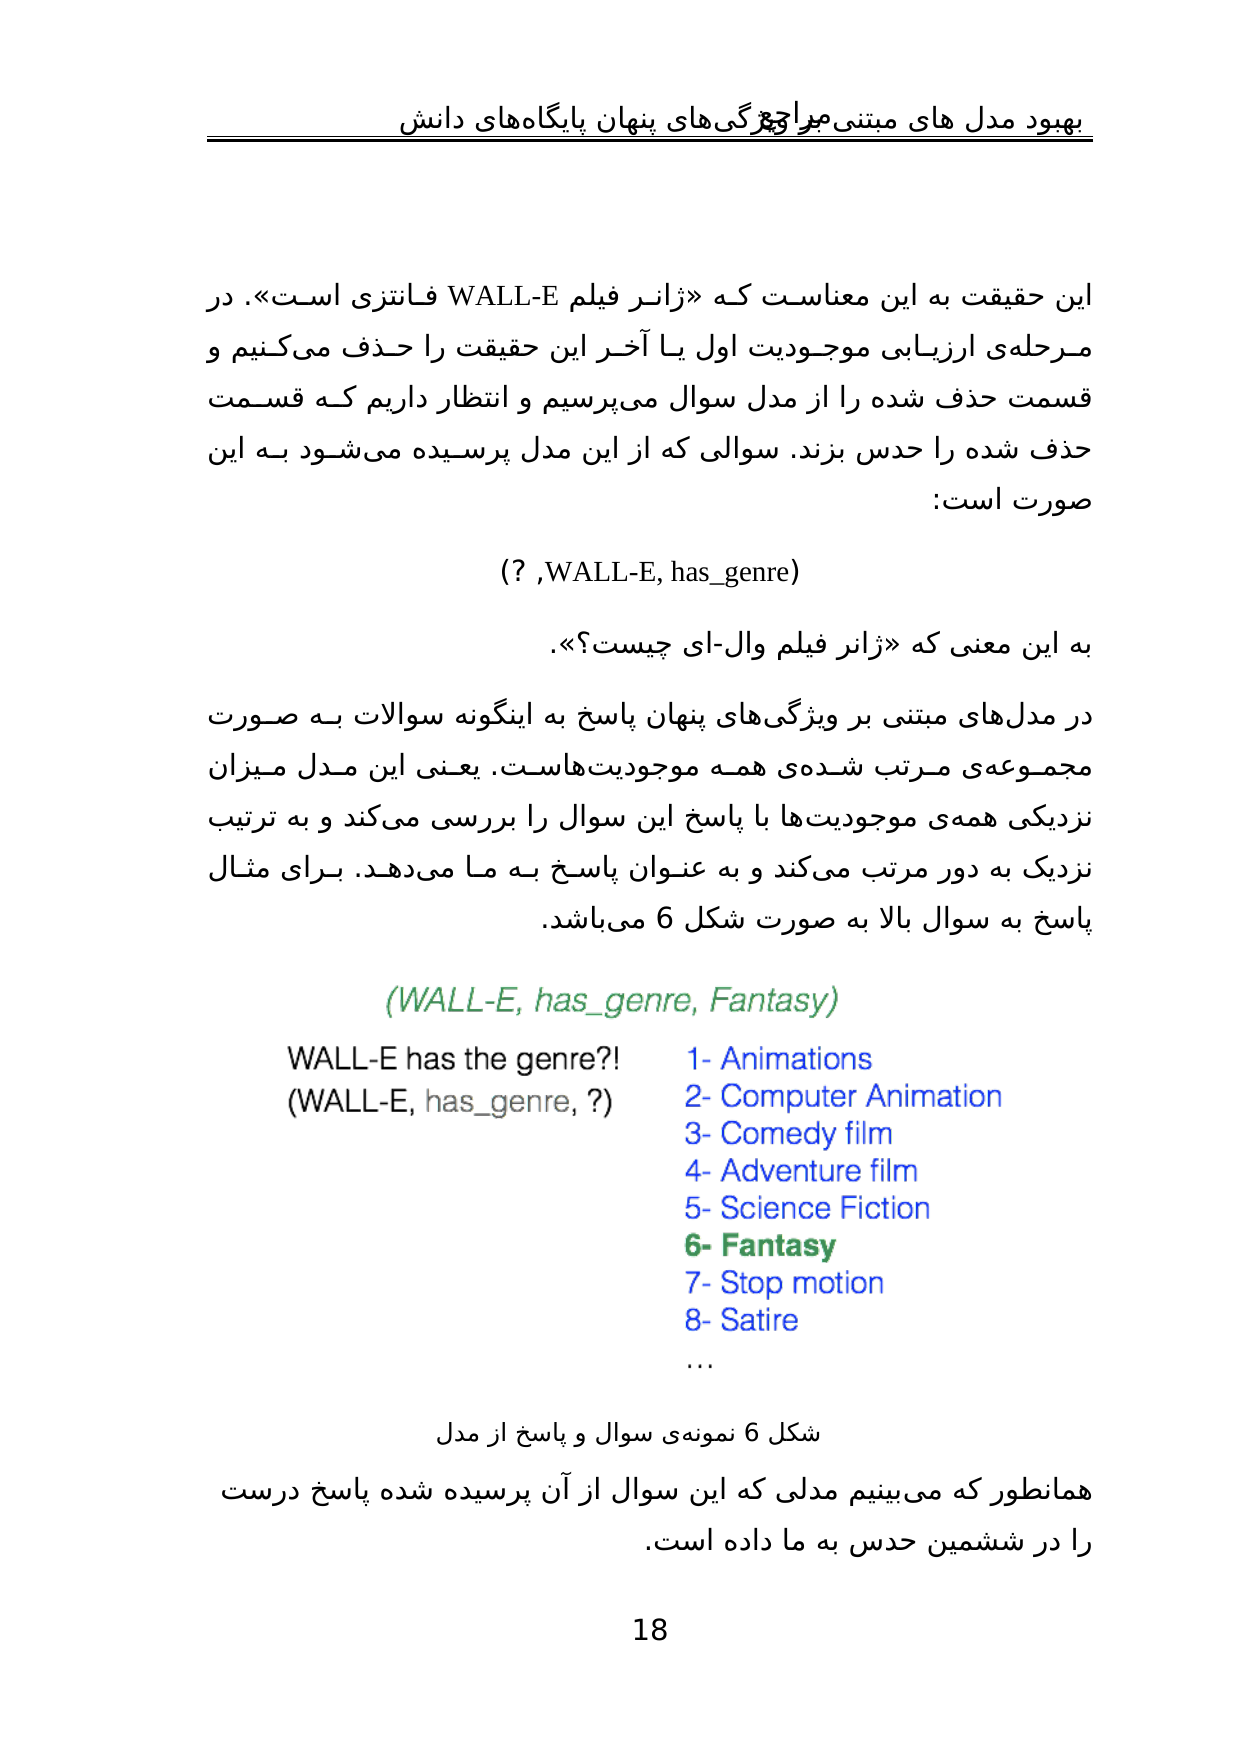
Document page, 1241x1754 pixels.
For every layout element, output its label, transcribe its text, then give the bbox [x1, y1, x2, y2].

text در مدل‌های مبتنی بر ویژگی‌های پنهان پاسخ به اینگونه سوالات به صورت مجموعه‌ی مرتب شده‌ی همه موجودیت‌هاست. یعنی این مدل میزان نزدیکی همه‌ی موجودیت‌ها با پاسخ این سوال را بررسی می‌کند و به ترتیب نزدیک به دور مرتب می‌کند و به عنوان پاسخ به ما می‌دهد. برای مثال پاسخ به سوال بالا به صورت شکل 6 می‌باشد. [207, 698, 1093, 935]
text (WALL-E, has_genre, ?) [207, 554, 1093, 588]
text همانطور که می‌بینیم مدلی که این سوال از آن پرسیده شده پاسخ درست را در ششمین حدس به ما داده است. [207, 1472, 1093, 1557]
text این حقیقت به این معناست که «ژانر فیلم WALL-E فانتزی است». در مرحله‌ی ارزیابی موجودیت اول یا آخر این حقیقت را حذف می‌کنیم و قسمت حذف شده را از مدل سوال می‌پرسیم و انتظار داریم که قسمت حذف شده را حدس بزند. سوالی که از این مدل پرسیده می‌شود به این صورت است: [207, 278, 1093, 516]
text شکل 6 نمونه‌ی سوال و پاسخ از مدل [207, 1418, 1095, 1447]
picture [280, 973, 1020, 1381]
text به این معنی که «ژانر فیلم وال-ای چیست؟». [207, 626, 1093, 660]
